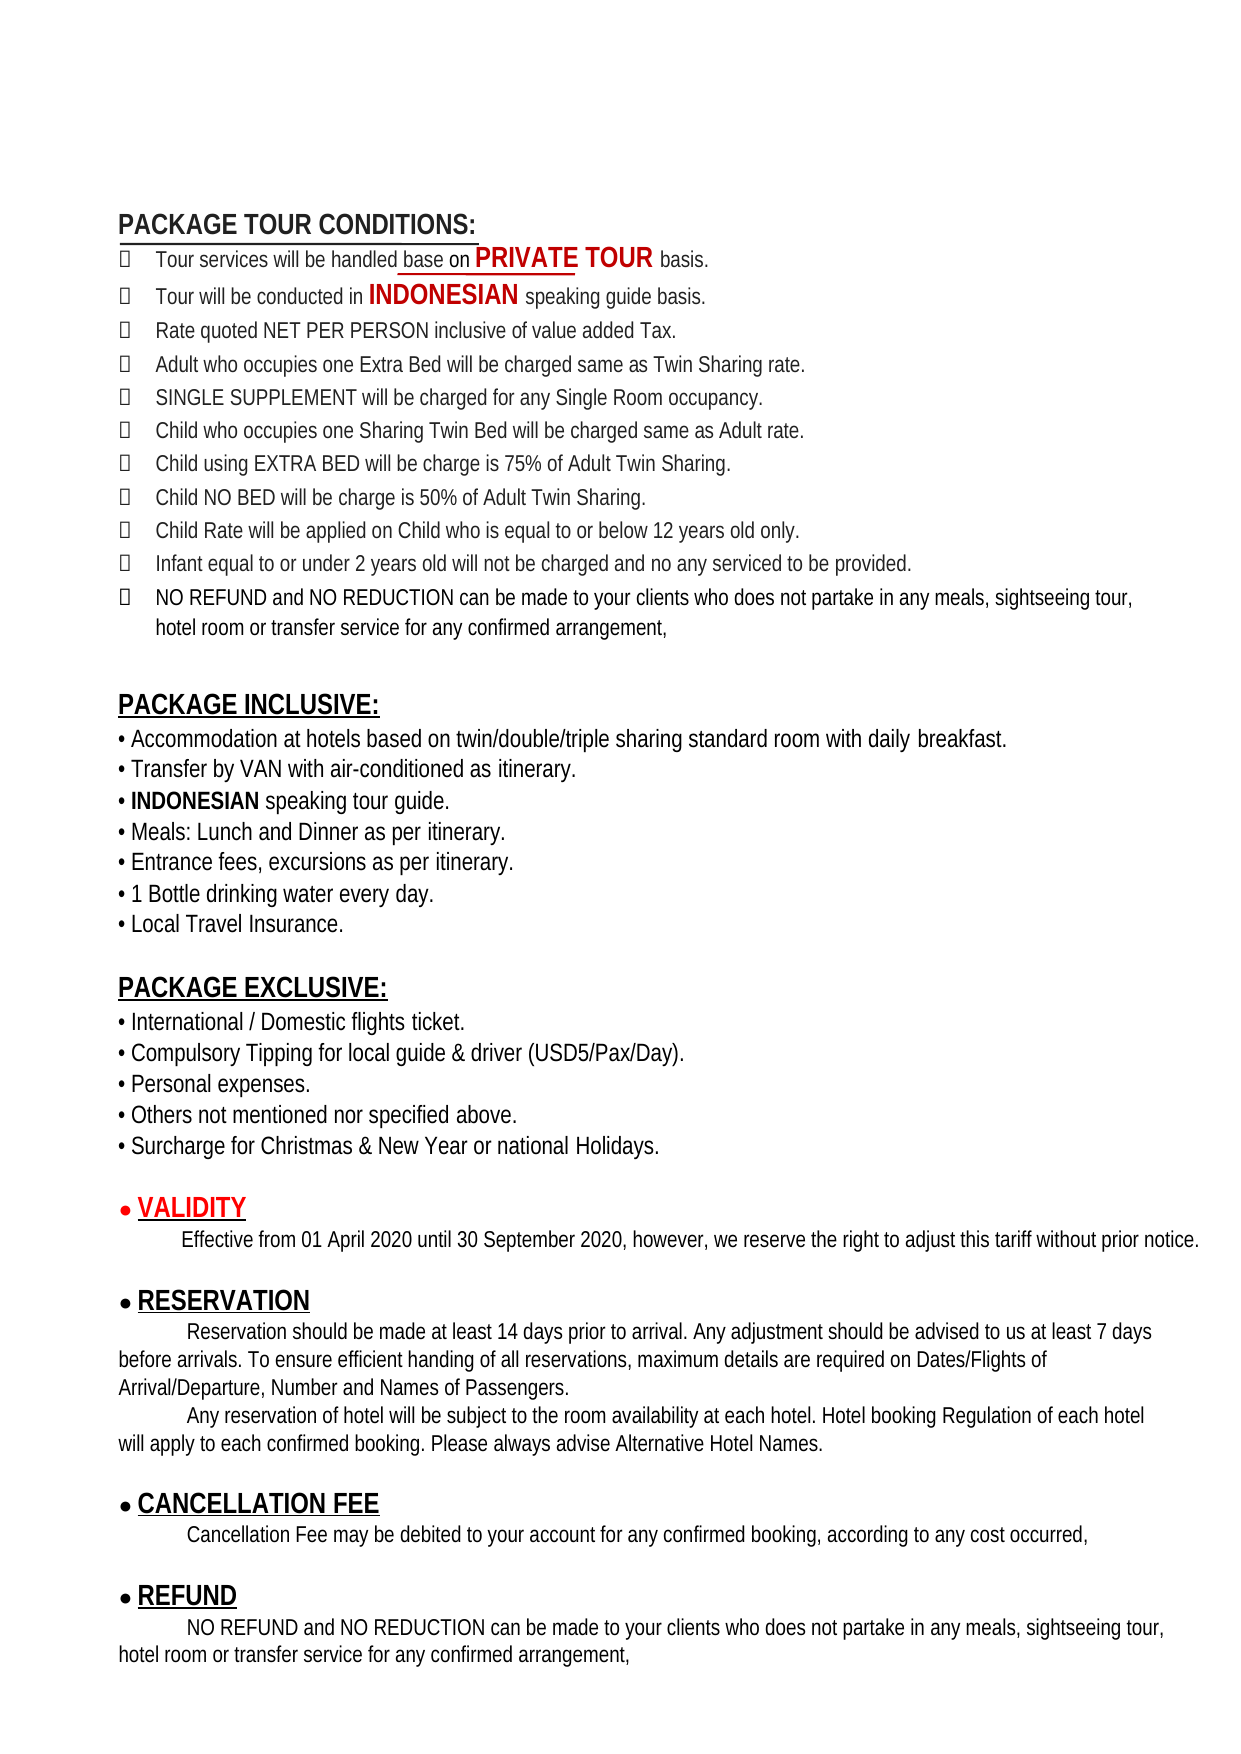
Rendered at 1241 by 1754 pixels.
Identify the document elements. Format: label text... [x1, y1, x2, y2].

subtitle PACKAGE TOUR CONDITIONS: [118, 207, 1211, 241]
list Transfer by VAN with air-conditioned as itinerary. [118, 754, 1211, 783]
subtitle REFUND [118, 1578, 1211, 1611]
list International / Domestic flights ticket. [118, 1007, 1211, 1036]
text NO REFUND and NO REDUCTION can be made to your clients who does not partake in any meals, sightseeing tour, hotel room or transfer service for any confirmed arrangement, [118, 1613, 1170, 1668]
list Compulsory Tipping for local guide & driver (USD5/Pax/Day). [118, 1038, 1211, 1067]
list Entrance fees, excursions as per itinerary. [118, 847, 1211, 876]
subtitle Meals: Lunch and Dinner as per itinerary. [118, 817, 1211, 845]
text Cancellation Fee may be debited to your account for any confirmed booking, according to any cost occurred, [187, 1521, 1211, 1548]
subtitle RESERVATION [118, 1283, 1211, 1316]
list NO REFUND and NO REDUCTION can be made to your clients who does not partake in any meals, sightseeing tour, hotel room or transfer service for any confirmed arrangement, [118, 581, 1178, 640]
list Tour will be conducted in INDONESIAN speaking guide basis. [118, 277, 1211, 311]
list Child using EXTRA BED will be charge is 75% of Adult Twin Sharing. [118, 447, 1211, 479]
subtitle VALIDITY [118, 1190, 1211, 1224]
list INDONESIAN speaking tour guide. [118, 786, 1211, 814]
text PACKAGE EXCLUSIVE: [118, 970, 1211, 1004]
list Child who occupies one Sharing Twin Bed will be charged same as Adult rate. [118, 414, 1211, 445]
list Infant equal to or under 2 years old will not be charged and no any serviced to be provided. [118, 547, 1211, 578]
text Effective from 01 April 2020 until 30 September 2020, however, we reserve the right to adjust this tariff without prior notice. [181, 1226, 1211, 1252]
list Child Rate will be applied on Child who is equal to or below 12 years old only. [118, 514, 1211, 545]
text Reservation should be made at least 14 days prior to arrival. Any adjustment should be advised to us at least 7 days before arrivals. To ensure efficient handing of all reservations, maximum details are required on Dates/Flights of Arrival/Departure, Number and Names of Passengers. [118, 1318, 1170, 1400]
subtitle PACKAGE INCLUSIVE: [118, 687, 1211, 720]
subtitle CANCELLATION FEE [118, 1486, 1211, 1519]
text Any reservation of hotel will be subject to the room availability at each hotel. Hotel booking Regulation of each hotel will apply to each confirmed booking. Please always advise Alternative Hotel Names. [118, 1402, 1170, 1456]
subtitle Accommodation at hotels based on twin/double/triple sharing standard room with daily breakfast. [118, 724, 1211, 752]
list Others not mentioned nor specified above. [118, 1100, 1211, 1129]
list SINGLE SUPPLEMENT will be charged for any Single Room occupancy. [118, 381, 1211, 412]
list Adult who occupies one Extra Bed will be charged same as Twin Sharing rate. [118, 348, 1211, 379]
list Rate quoted NET PER PERSON inclusive of value added Tax. [118, 314, 1211, 346]
list Tour services will be handled base on PRIVATE TOUR basis. [118, 241, 1211, 274]
list Personal expenses. [118, 1069, 1211, 1098]
list 1 Bottle drinking water every day. [118, 878, 1211, 907]
list Local Travel Insurance. [118, 909, 1211, 938]
list Surcharge for Christmas & New Year or national Holidays. [118, 1131, 1211, 1159]
list Child NO BED will be charge is 50% of Adult Twin Sharing. [118, 481, 1211, 512]
